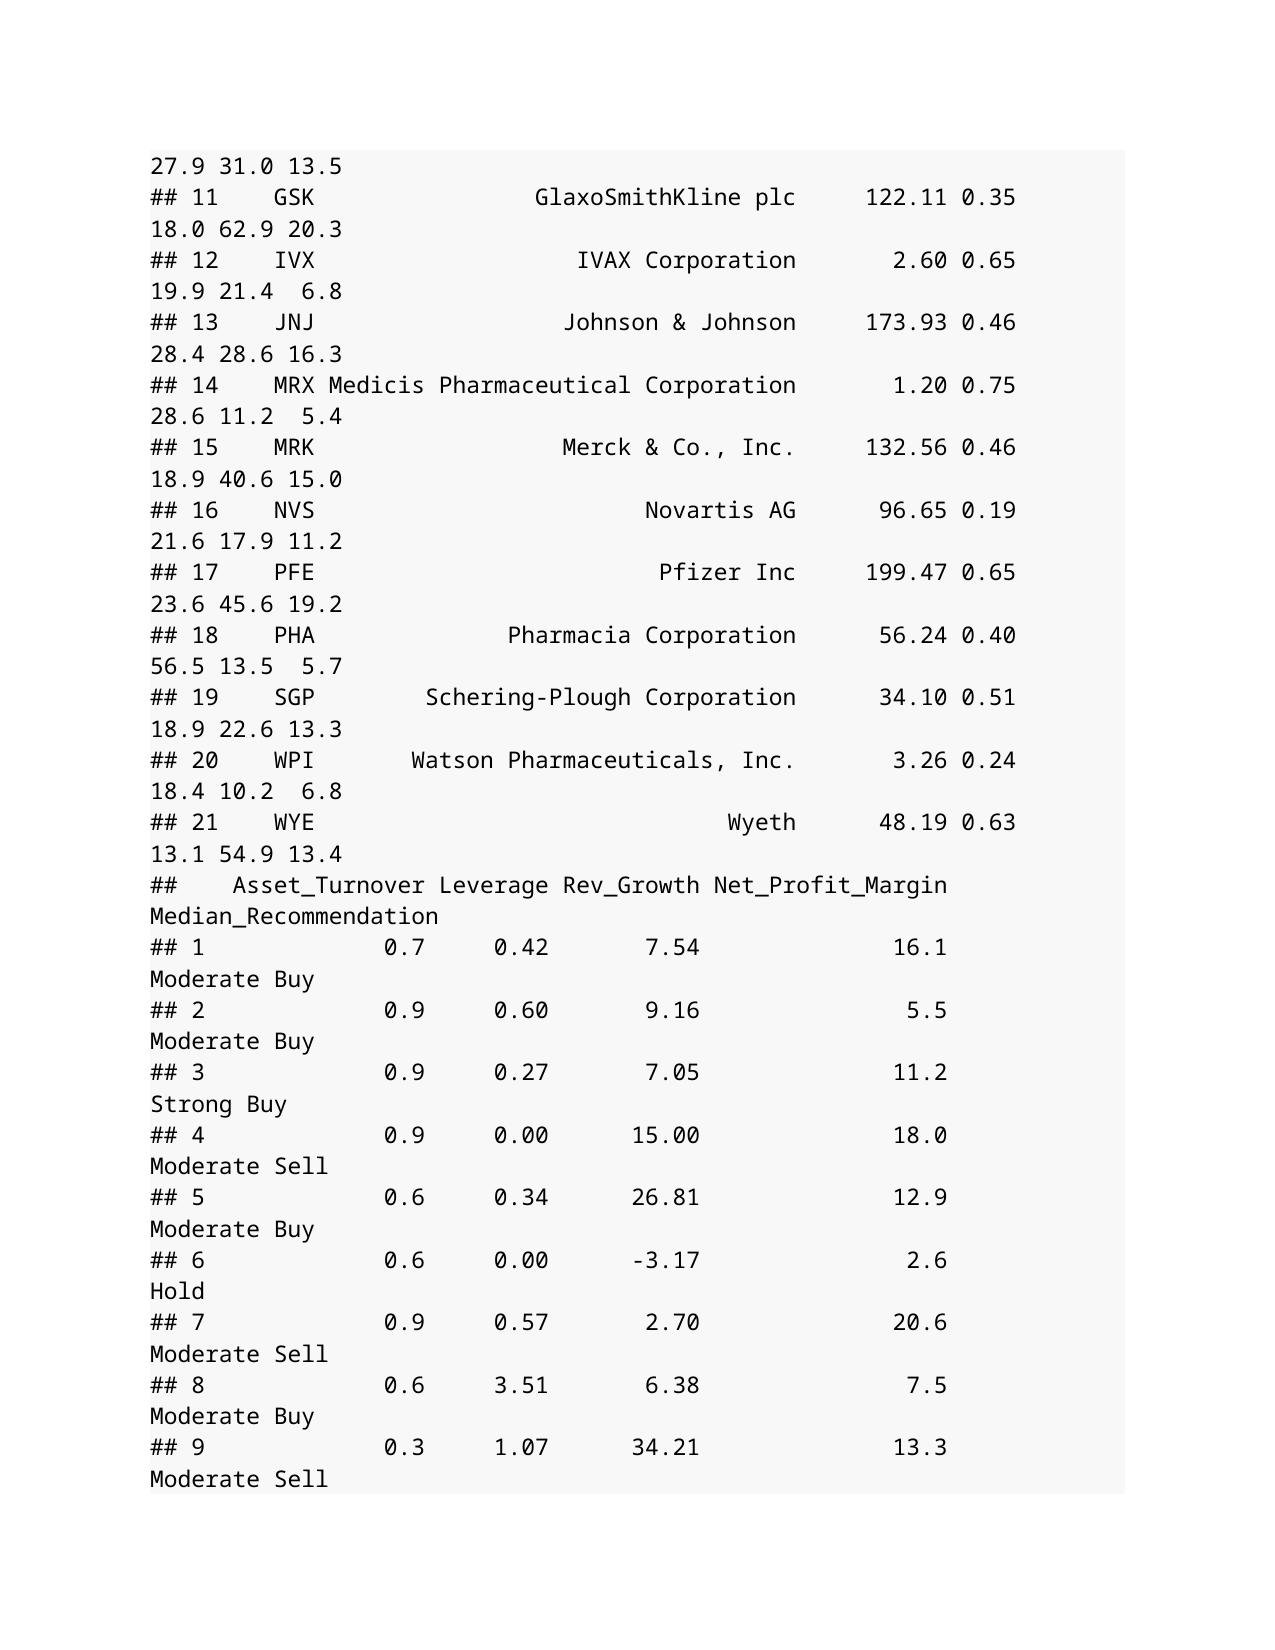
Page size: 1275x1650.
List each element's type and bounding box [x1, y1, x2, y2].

text [150, 150, 1125, 1494]
